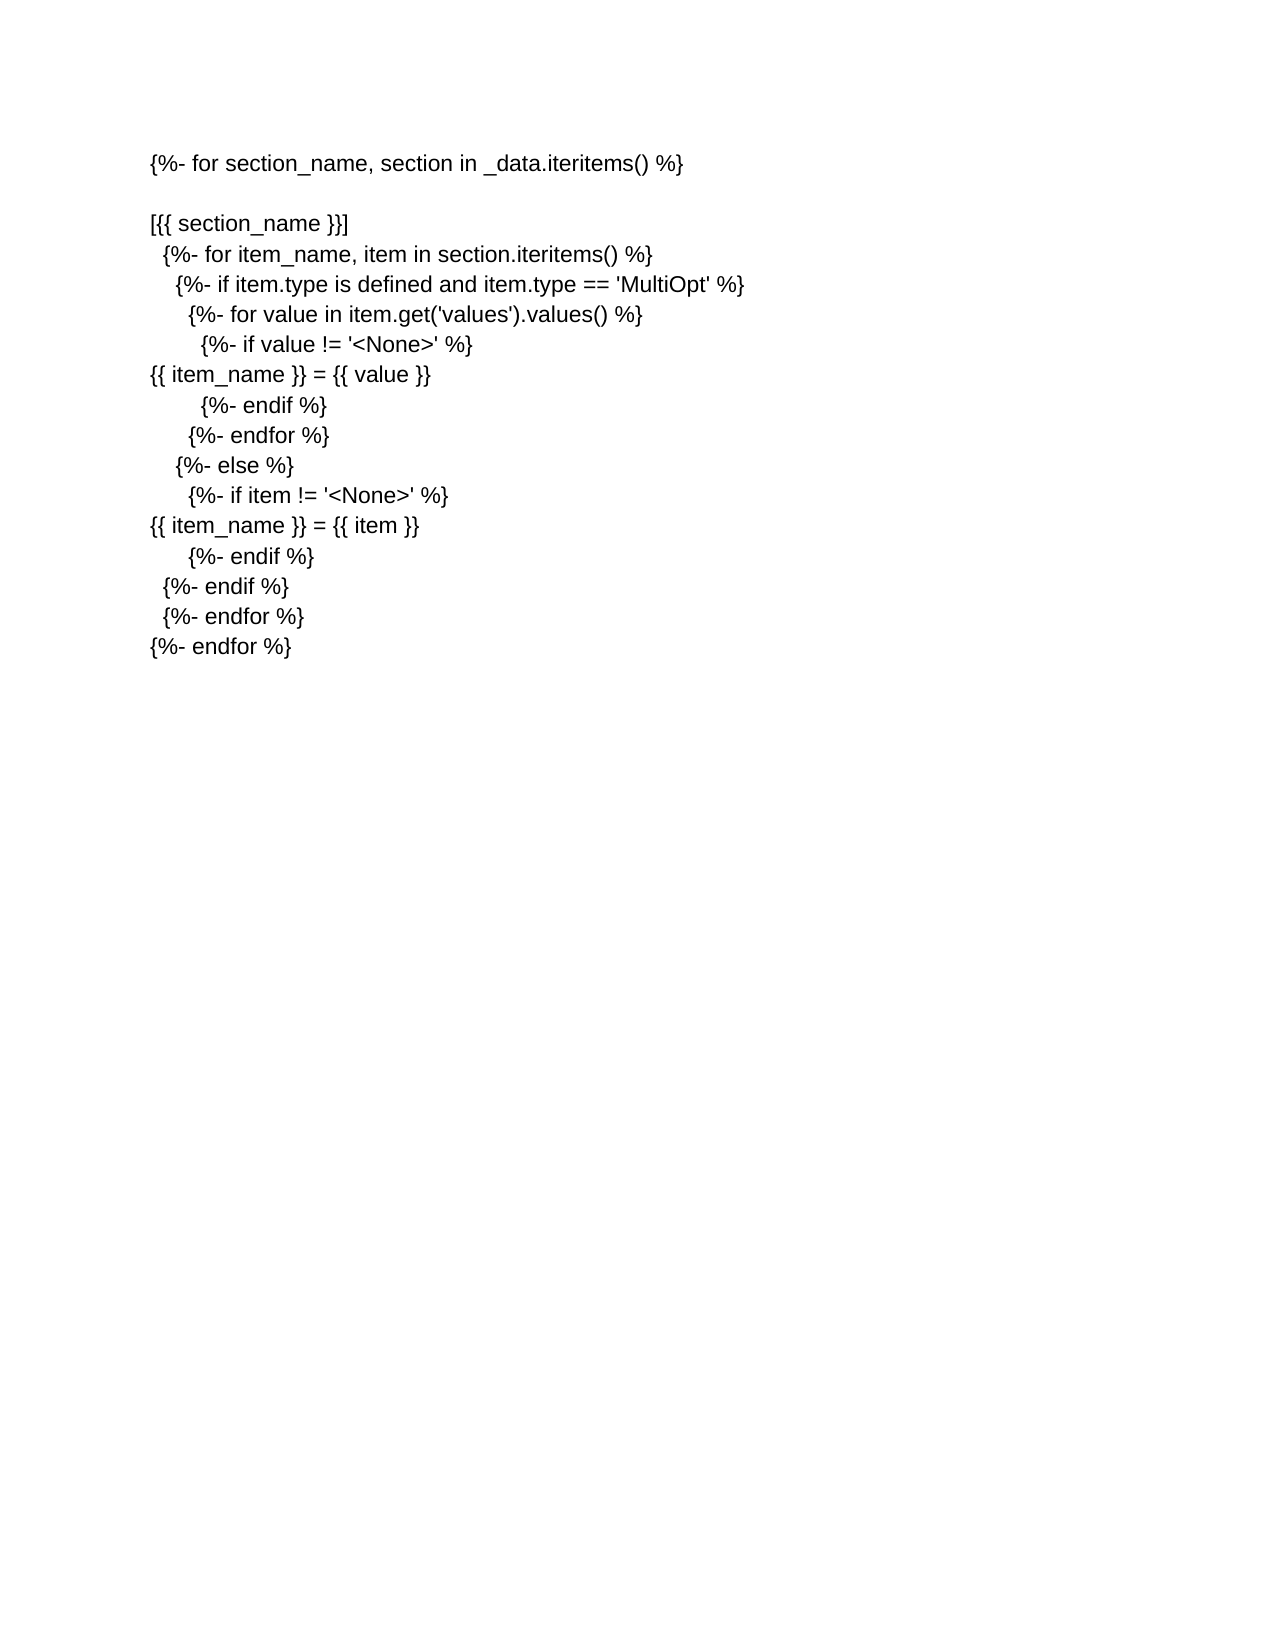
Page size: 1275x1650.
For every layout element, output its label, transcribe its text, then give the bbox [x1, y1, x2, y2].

text {%- if item != '<None>' %} [150, 482, 1125, 509]
text {%- endfor %} [150, 603, 1125, 629]
text [{{ section_name }}] [150, 210, 1125, 237]
text {%- else %} [150, 452, 1125, 478]
text {{ item_name }} = {{ item }} [150, 512, 1125, 539]
text {%- endif %} [150, 392, 1125, 418]
text {%- endif %} [150, 573, 1125, 599]
text {%- endfor %} [150, 422, 1125, 448]
text {%- for item_name, item in section.iteritems() %} [150, 241, 1125, 267]
text {%- for section_name, section in _data.iteritems() %} [150, 150, 1125, 176]
text {%- if value != '<None>' %} [150, 331, 1125, 358]
text {%- if item.type is defined and item.type == 'MultiOpt' %} [150, 271, 1125, 297]
text {%- for value in item.get('values').values() %} [150, 301, 1125, 327]
text {%- endif %} [150, 543, 1125, 569]
text {{ item_name }} = {{ value }} [150, 361, 1125, 388]
text {%- endfor %} [150, 633, 1125, 660]
